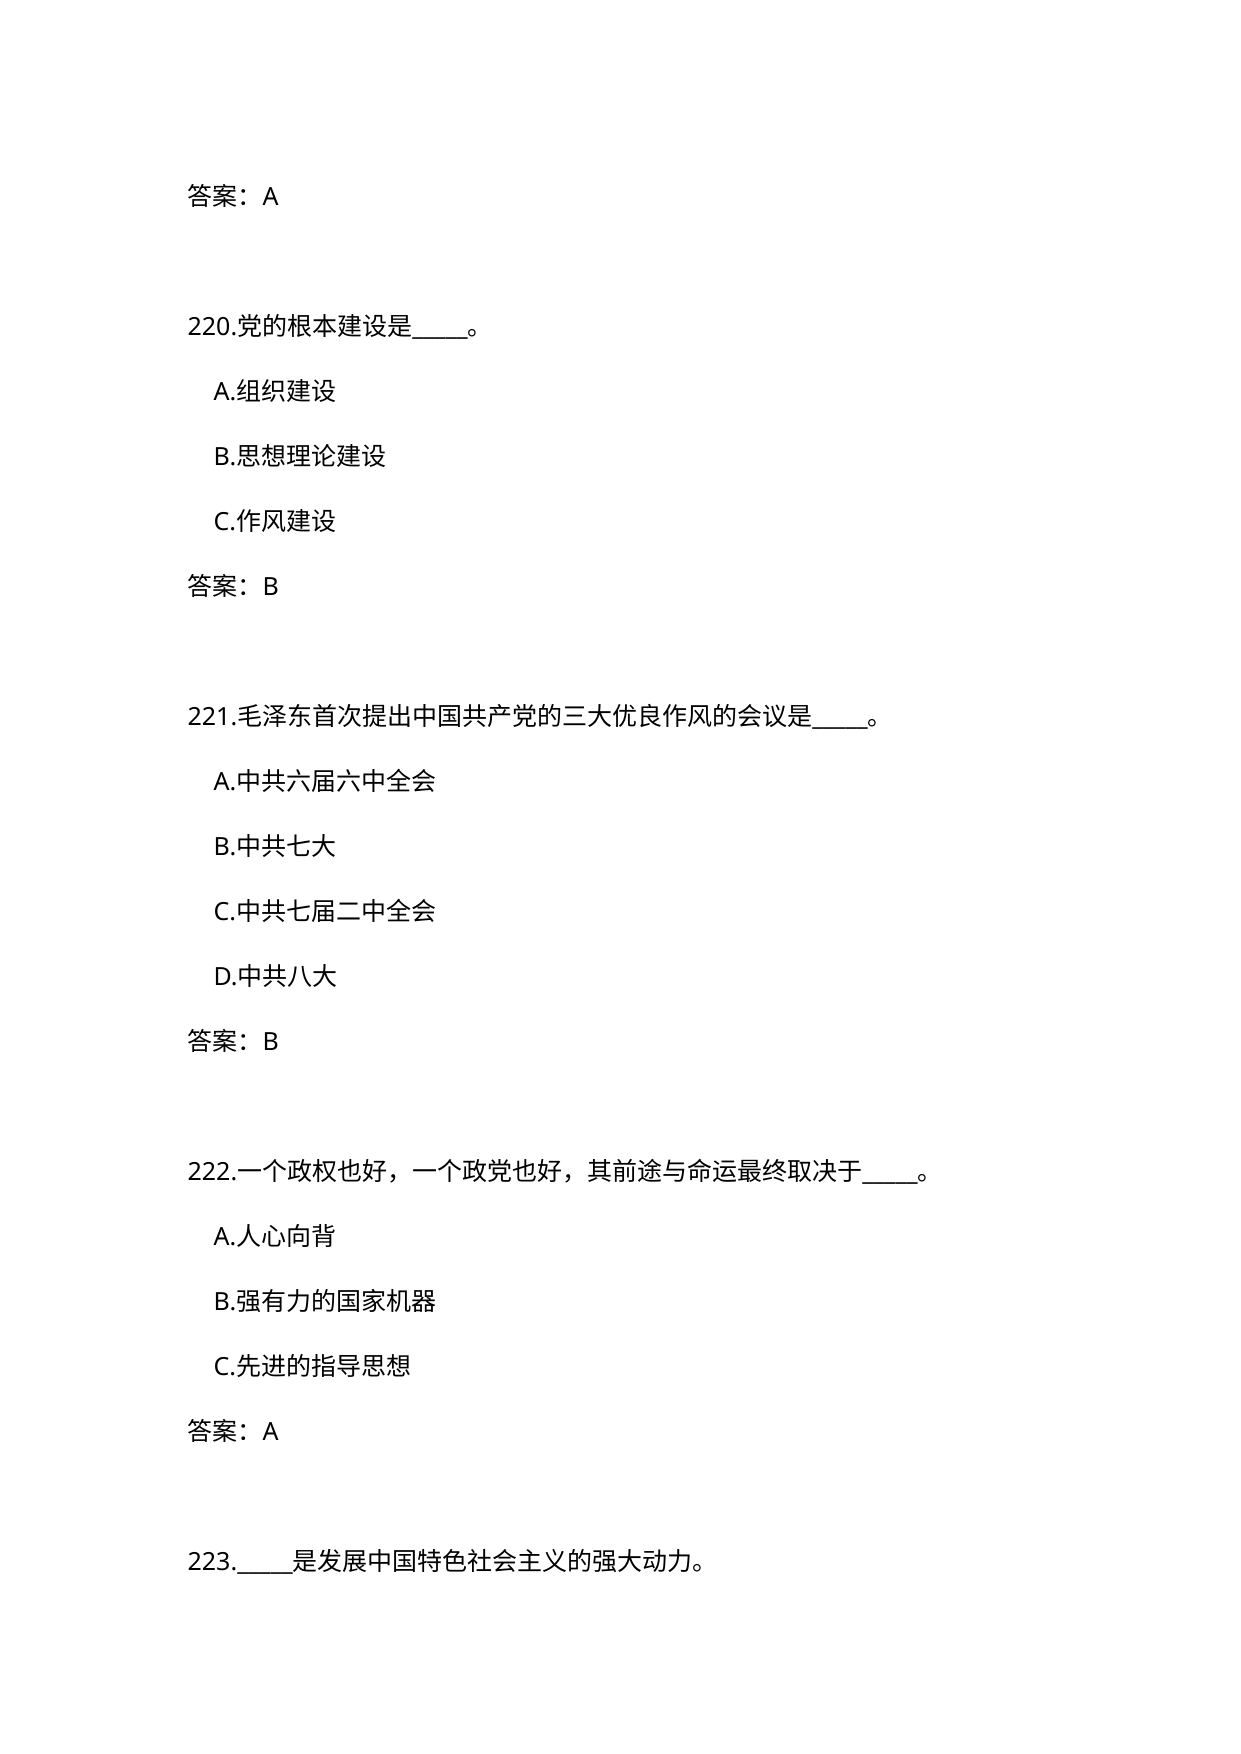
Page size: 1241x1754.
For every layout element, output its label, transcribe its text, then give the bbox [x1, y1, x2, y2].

text 答案：A [187, 1397, 1053, 1462]
text C.中共七届二中全会 [187, 877, 1053, 942]
text A.组织建设 [187, 357, 1053, 422]
text 答案：B [187, 1007, 1053, 1072]
text B.中共七大 [187, 812, 1053, 877]
text 223._____是发展中国特色社会主义的强大动力。 [187, 1527, 1053, 1592]
text C.先进的指导思想 [187, 1332, 1053, 1397]
text A.人心向背 [187, 1202, 1053, 1267]
text B.强有力的国家机器 [187, 1267, 1053, 1332]
text 220.党的根本建设是_____。 [187, 292, 1053, 357]
text 答案：B [187, 552, 1053, 617]
text B.思想理论建设 [187, 422, 1053, 487]
text D.中共八大 [187, 942, 1053, 1007]
text 答案：A [187, 162, 1053, 227]
text 221.毛泽东首次提出中国共产党的三大优良作风的会议是_____。 [187, 682, 1053, 747]
text 222.一个政权也好，一个政党也好，其前途与命运最终取决于_____。 [187, 1137, 1053, 1202]
text A.中共六届六中全会 [187, 747, 1053, 812]
text C.作风建设 [187, 487, 1053, 552]
